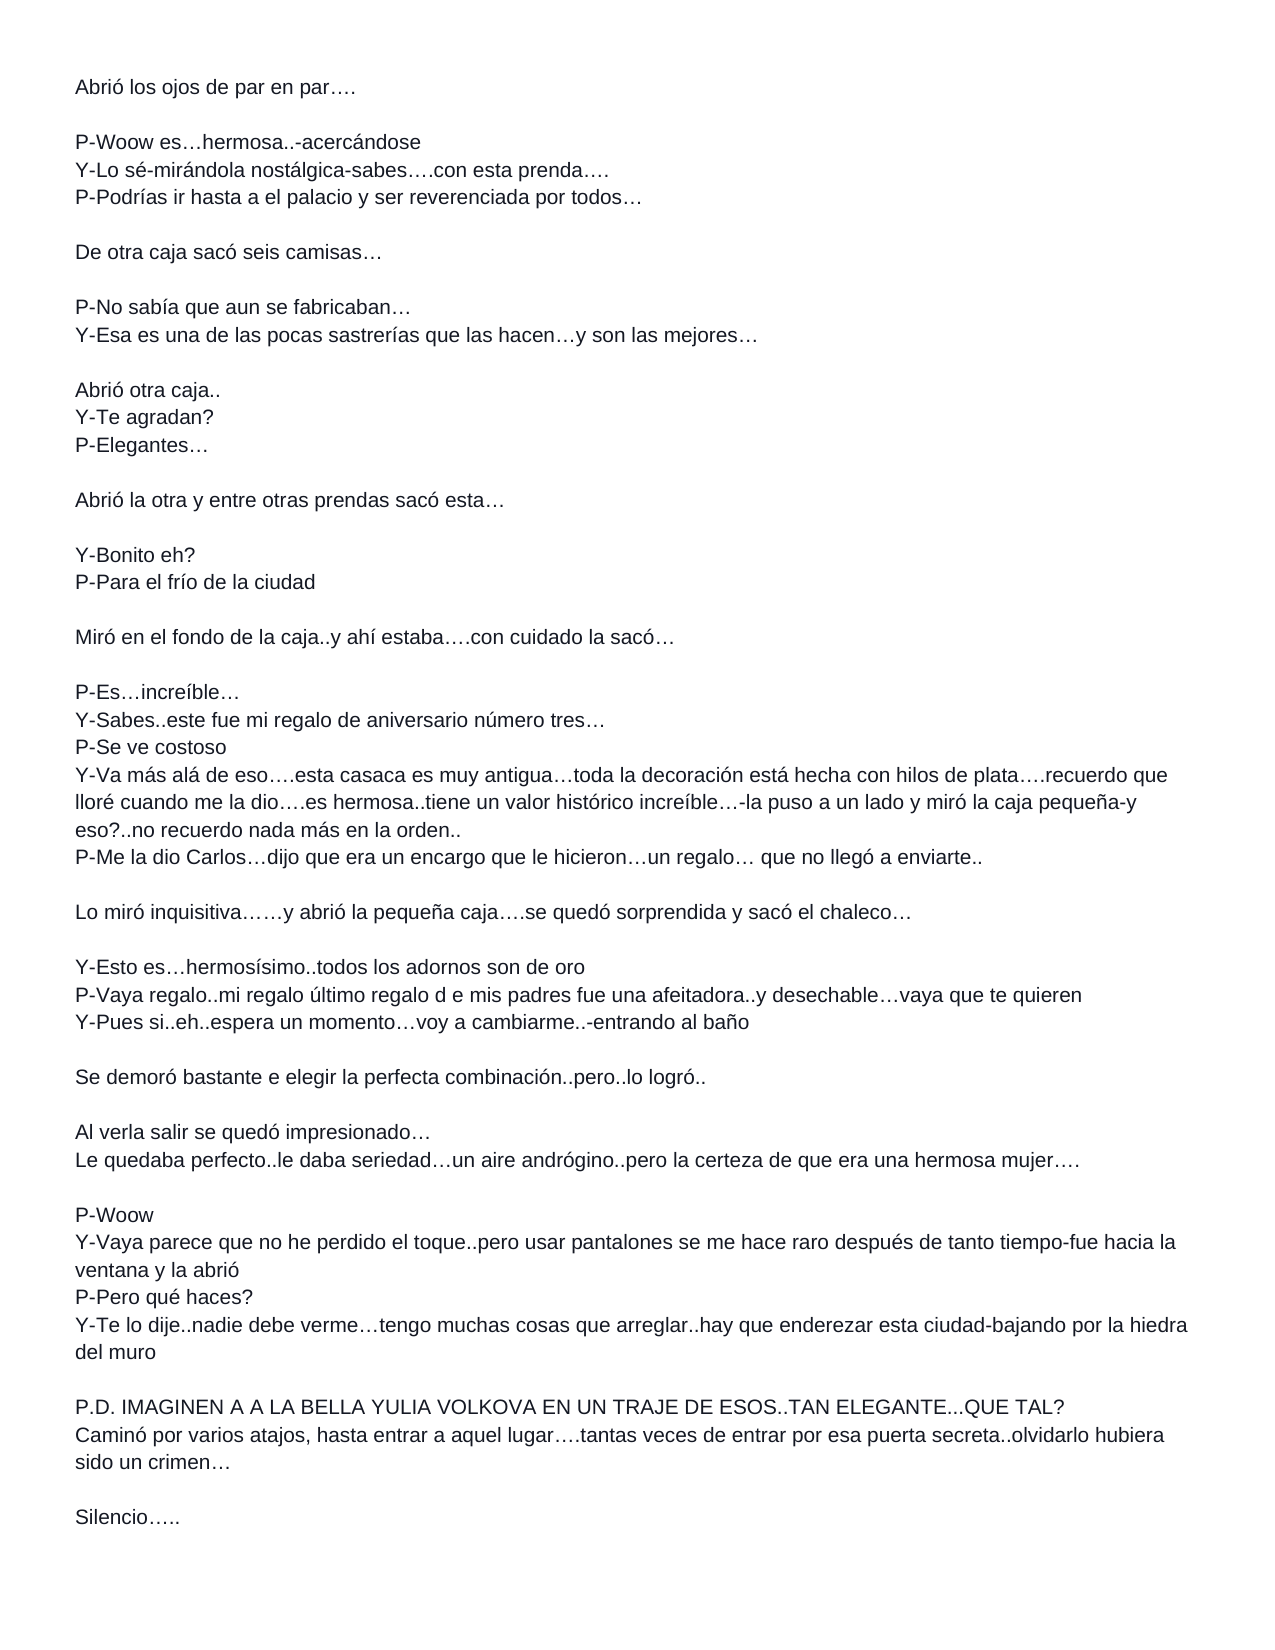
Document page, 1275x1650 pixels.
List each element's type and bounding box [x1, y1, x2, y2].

text [75, 75, 1200, 1556]
